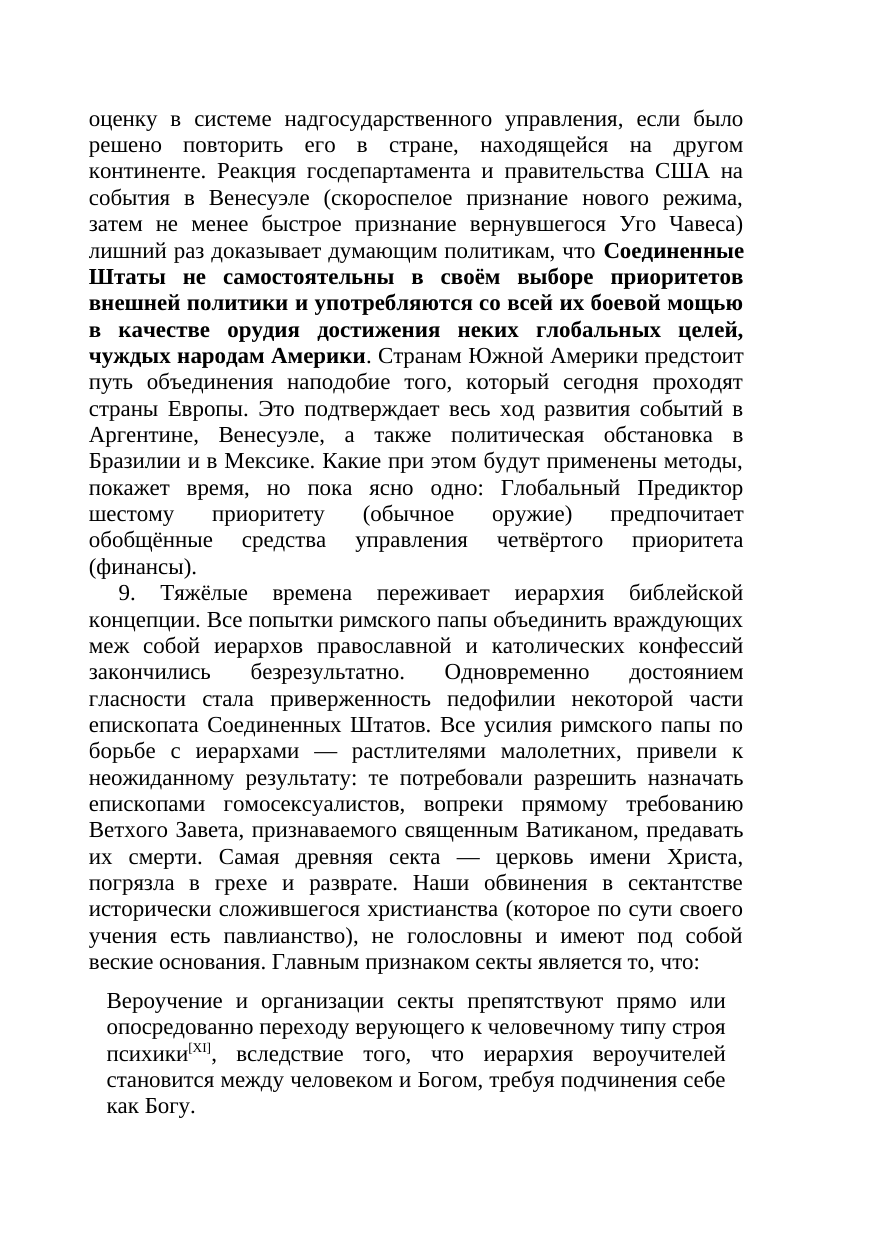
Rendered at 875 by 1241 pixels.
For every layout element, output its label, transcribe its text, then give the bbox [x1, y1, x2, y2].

text Вероучение и организации секты препятствуют прямо или опосредованно переходу верующего к человечному типу строя психики[XI], вследствие того, что иерархия вероучителей становится между человеком и Богом, требуя подчинения себе как Богу. [106, 987, 726, 1119]
text 9. Тяжёлые времена переживает иерархия библейской концепции. Все попытки римского папы объединить враждующих меж собой иерархов православной и католических конфессий закончились безрезультатно. Одновременно достоянием гласности стала приверженность педофилии некоторой части епископата Соединенных Штатов. Все усилия римского папы по борьбе с иерархами — растлителями малолетних, привели к неожиданному результату: те потребовали разрешить назначать епископами гомосексуалистов, вопреки прямому требованию Ветхого Завета, признаваемого священным Ватиканом, предавать их смерти. Самая древняя секта — церковь имени Христа, погрязла в грехе и разврате. Наши обвинения в сектантстве исторически сложившегося христианства (которое по сути своего учения есть павлианство), не голословны и имеют под собой веские основания. Главным признаком секты является то, что: [89, 579, 744, 974]
